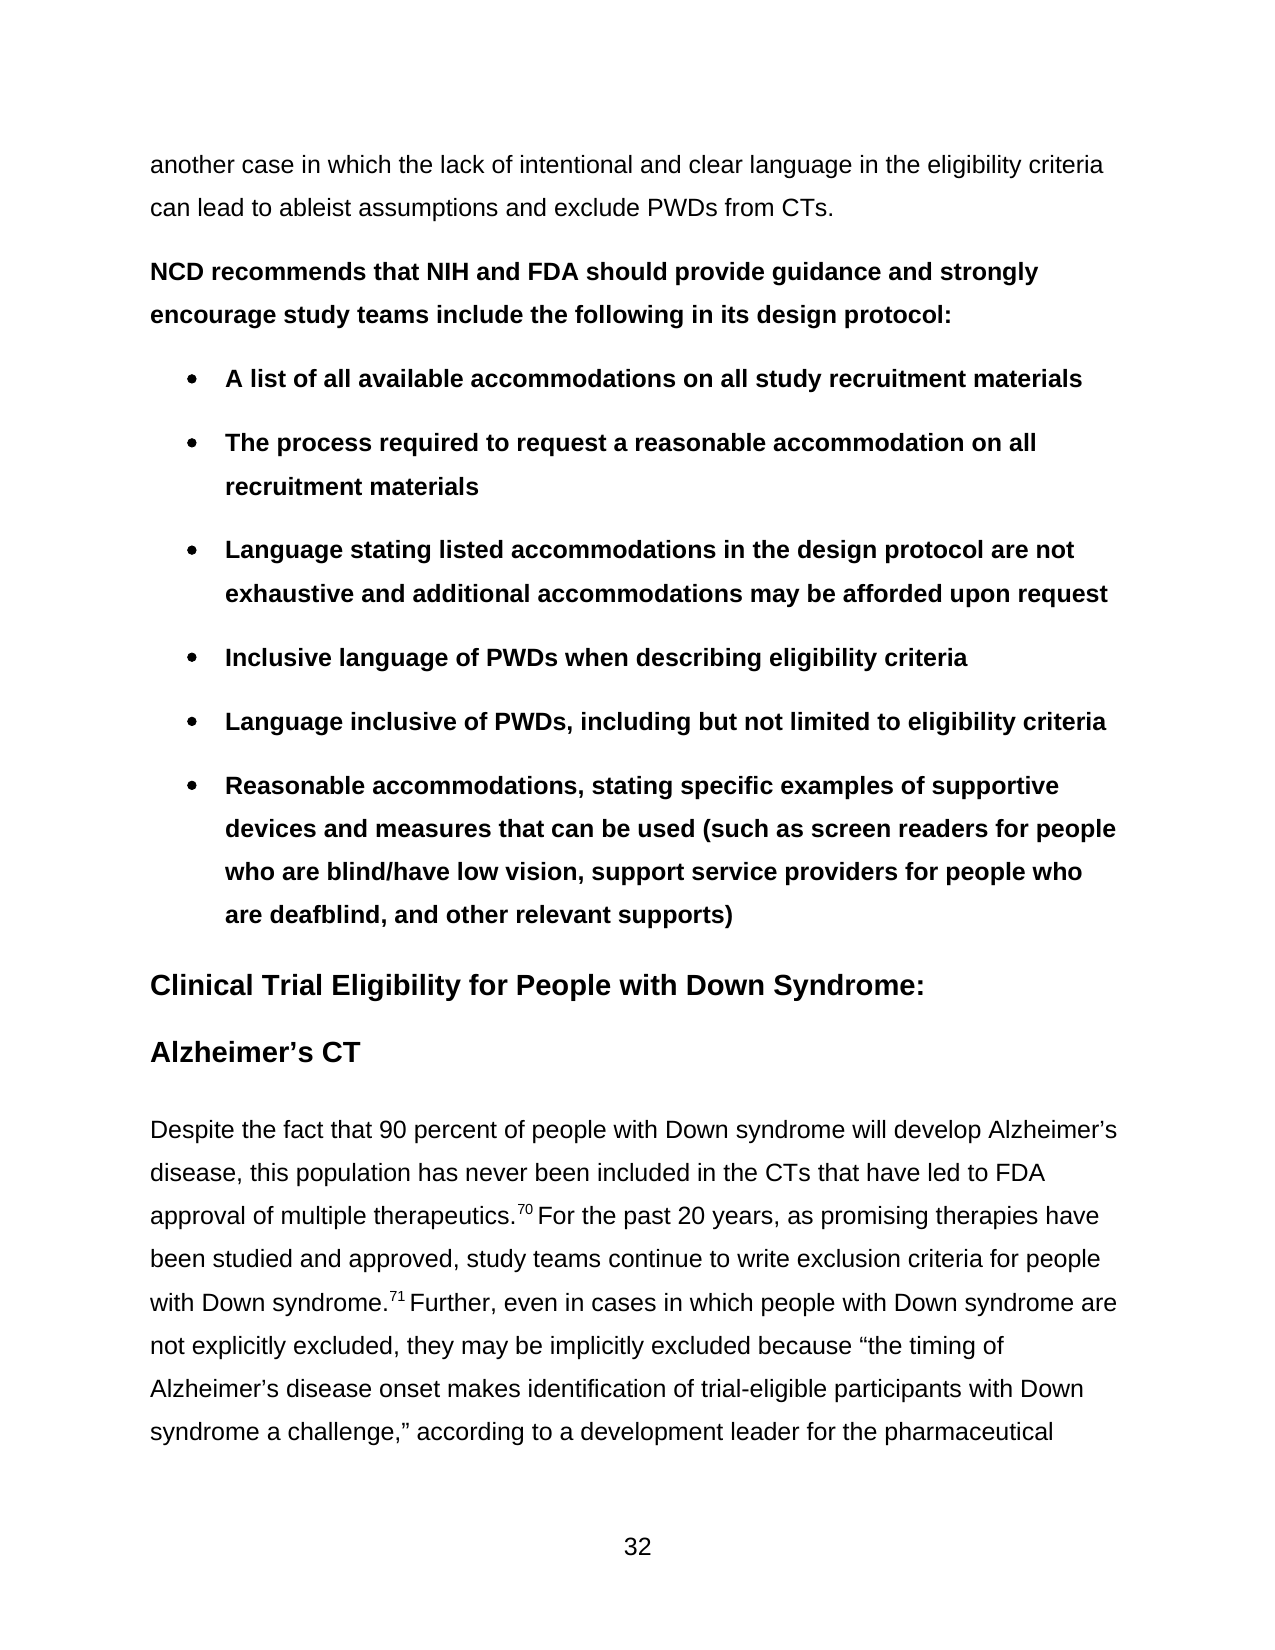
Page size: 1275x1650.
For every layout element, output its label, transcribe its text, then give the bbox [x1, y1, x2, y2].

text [150, 1115, 1125, 1446]
text Inclusive language of PWDs when describing eligibility criteria [187, 643, 1125, 671]
text NCD recommends that NIH and FDA should provide guidance and strongly encourage study teams include the following in its design protocol: [150, 257, 1125, 329]
text The process required to request a reasonable accommodation on all recruitment materials [187, 428, 1125, 500]
text Reasonable accommodations, stating specific examples of supportive devices and measures that can be used (such as screen readers for people who are blind/have low vision, support service providers for people who are deafblind, and other relevant supports) [187, 771, 1125, 929]
subtitle Clinical Trial Eligibility for People with Down Syndrome: Alzheimer’s CT [150, 968, 1125, 1069]
text A list of all available accommodations on all study recruitment materials [187, 364, 1125, 393]
text Language stating listed accommodations in the design protocol are not exhaustive and additional accommodations may be afforded upon request [187, 535, 1125, 607]
text Language inclusive of PWDs, including but not limited to eligibility criteria [187, 707, 1125, 736]
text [150, 150, 1125, 222]
